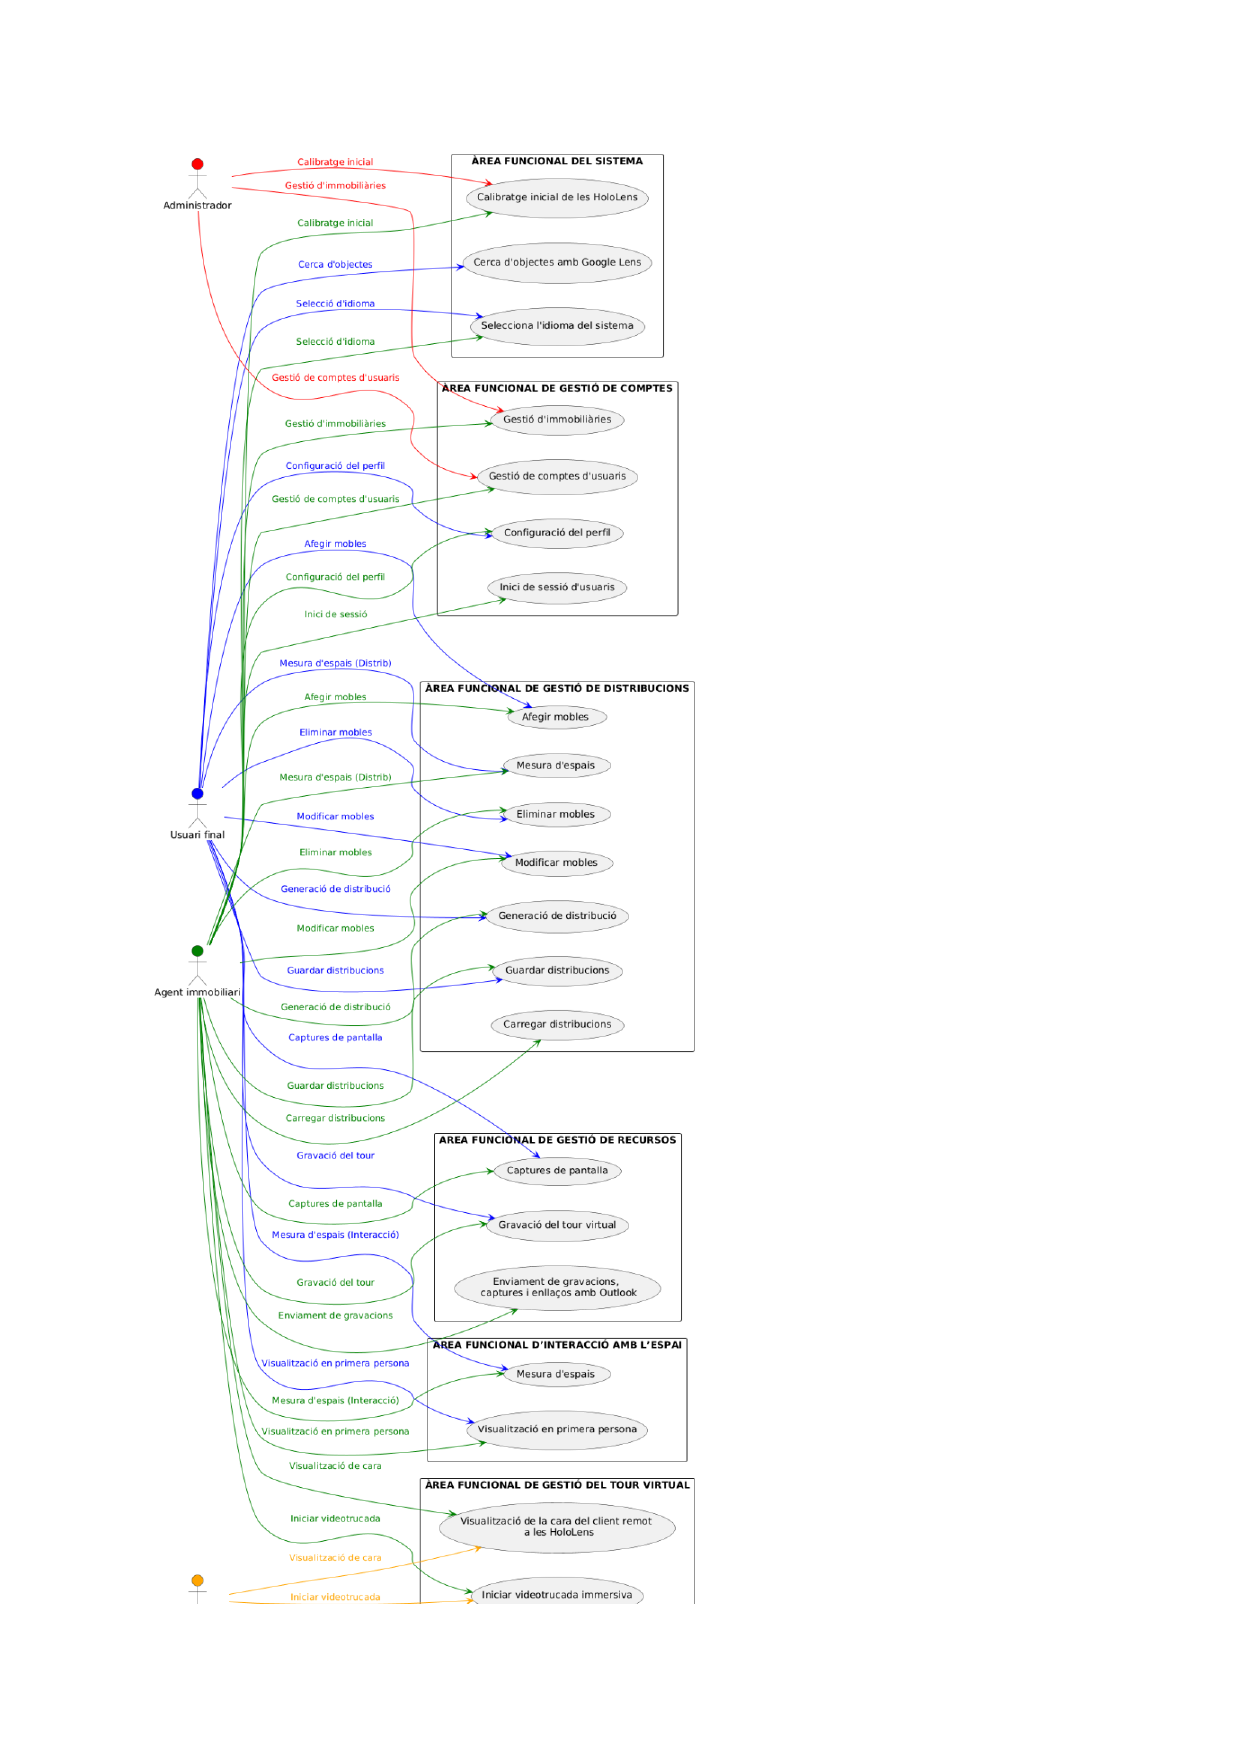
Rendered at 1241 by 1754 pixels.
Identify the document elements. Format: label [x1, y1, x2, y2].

picture [150, 150, 697, 1604]
